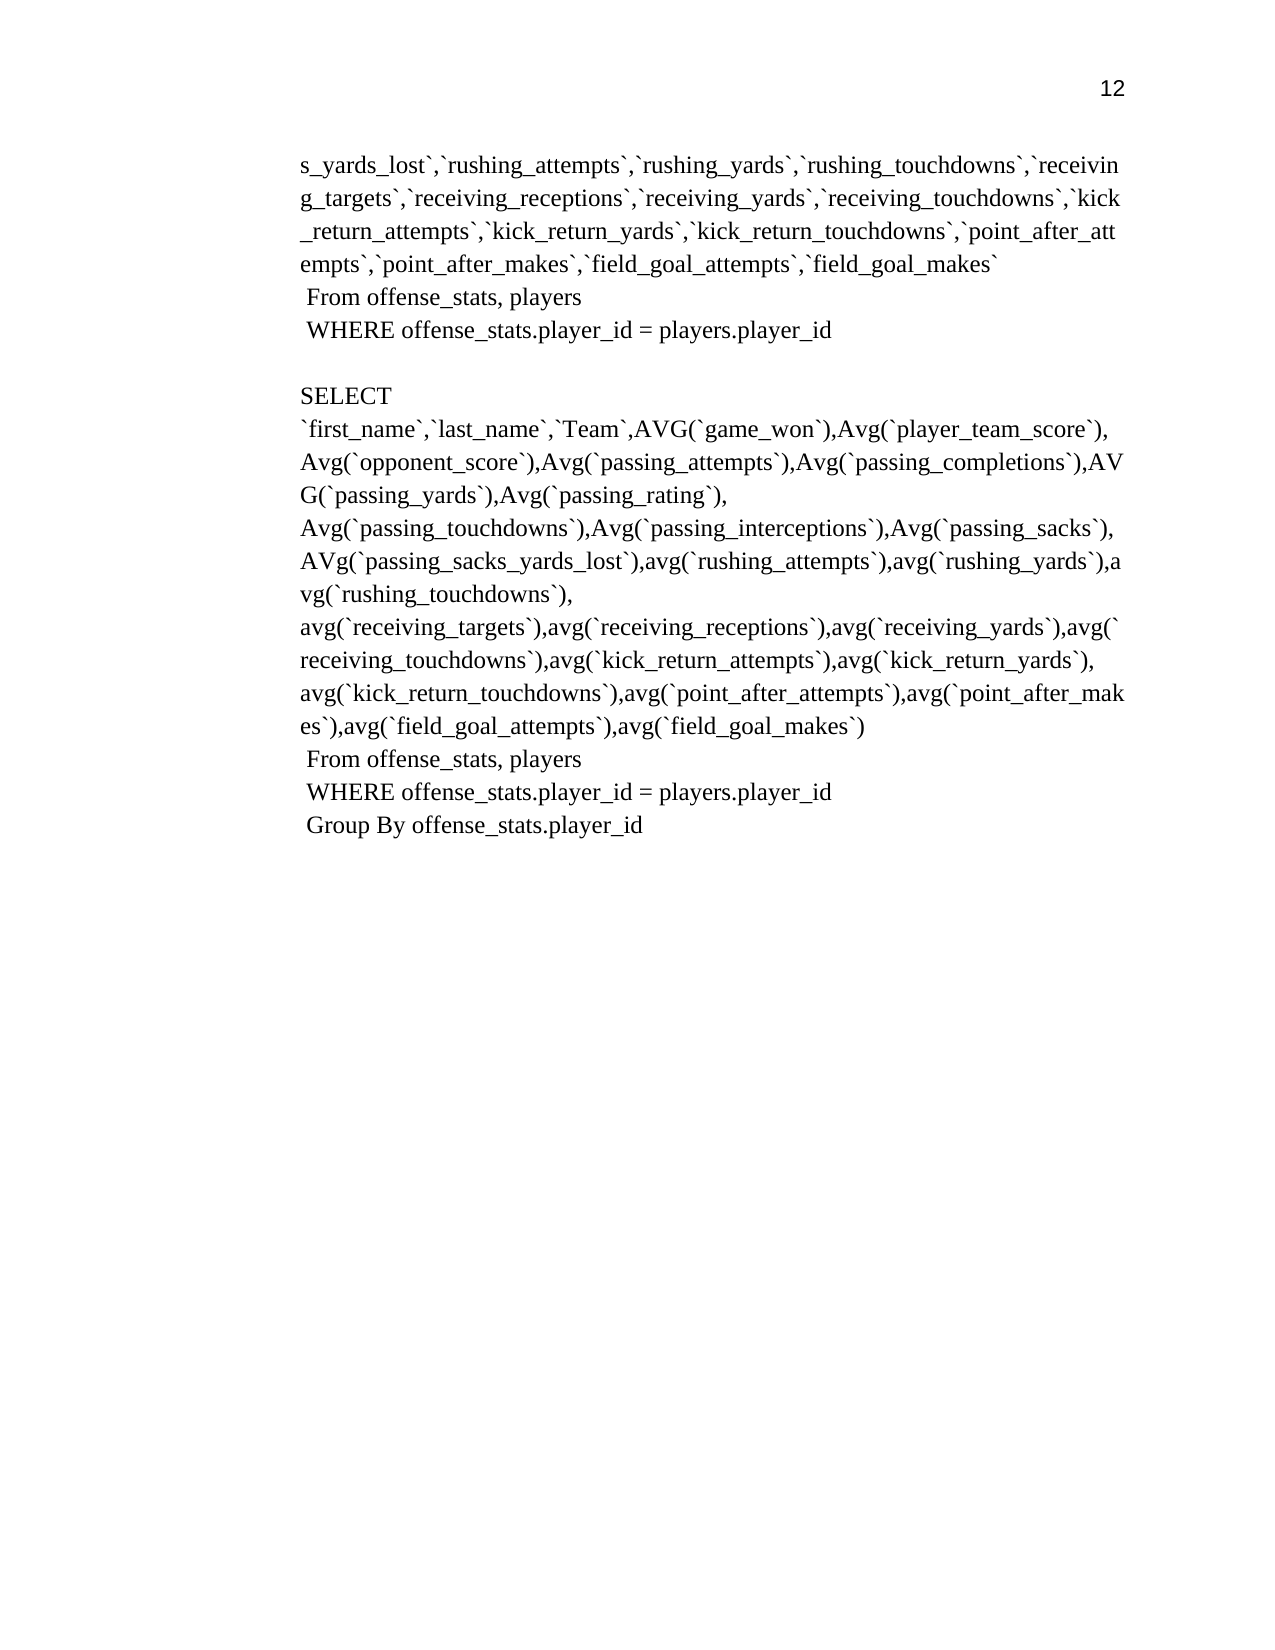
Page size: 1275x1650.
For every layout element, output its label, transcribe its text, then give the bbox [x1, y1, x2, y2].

text Avg(`passing_touchdowns`),Avg(`passing_interceptions`),Avg(`passing_sacks`),AVg(`passing_sacks_yards_lost`),avg(`rushing_attempts`),avg(`rushing_yards`),avg(`rushing_touchdowns`), [300, 513, 1125, 608]
text From offense_stats, players [300, 282, 1125, 311]
text Group By offense_stats.player_id [300, 810, 1125, 839]
text SELECT `first_name`,`last_name`,`Team`,AVG(`game_won`),Avg(`player_team_score`),Avg(`opponent_score`),Avg(`passing_attempts`),Avg(`passing_completions`),AVG(`passing_yards`),Avg(`passing_rating`), [300, 381, 1125, 509]
text WHERE offense_stats.player_id = players.player_id [300, 777, 1125, 806]
text avg(`receiving_targets`),avg(`receiving_receptions`),avg(`receiving_yards`),avg(`receiving_touchdowns`),avg(`kick_return_attempts`),avg(`kick_return_yards`), [300, 612, 1125, 674]
text avg(`kick_return_touchdowns`),avg(`point_after_attempts`),avg(`point_after_makes`),avg(`field_goal_attempts`),avg(`field_goal_makes`) [300, 678, 1125, 740]
text WHERE offense_stats.player_id = players.player_id [300, 315, 1125, 344]
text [300, 150, 1125, 278]
text From offense_stats, players [300, 744, 1125, 773]
